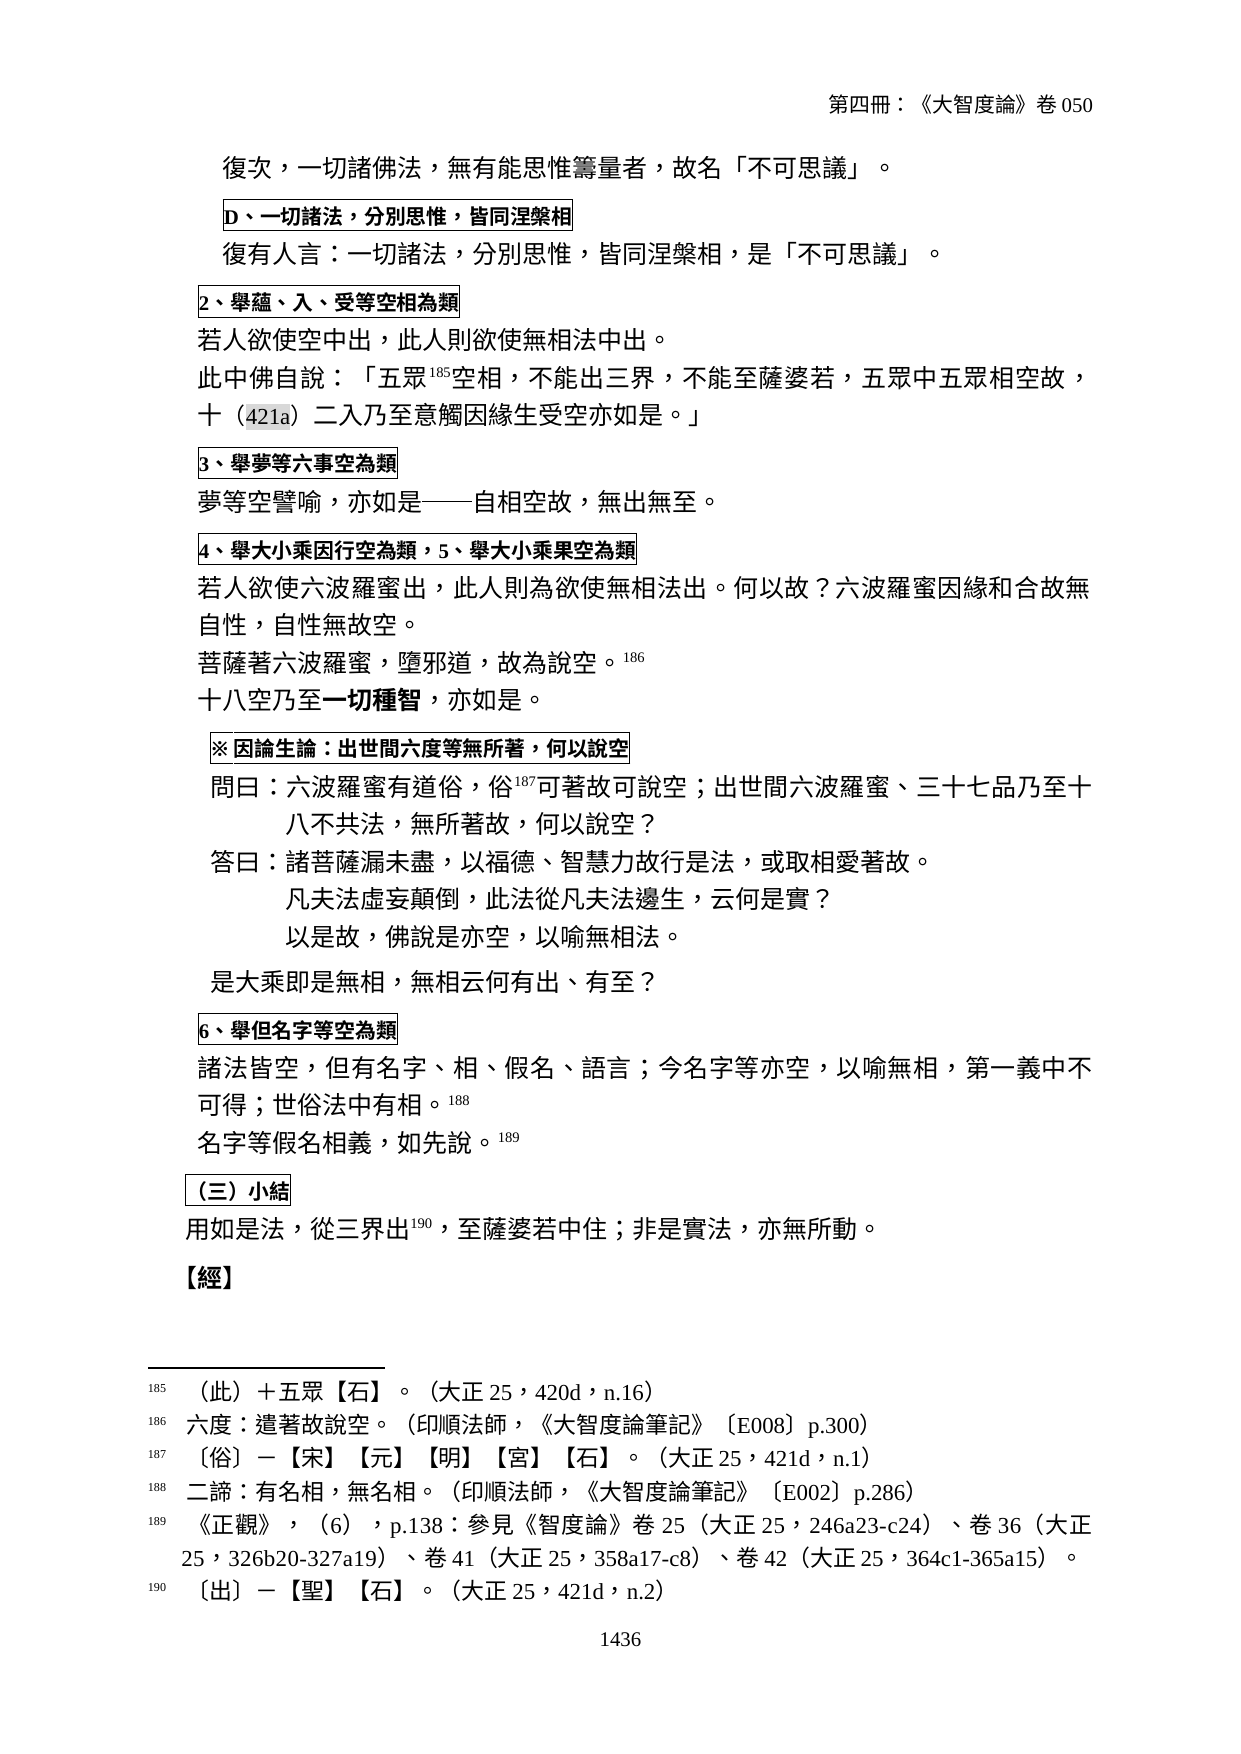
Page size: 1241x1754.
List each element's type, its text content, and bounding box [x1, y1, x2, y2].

text 2、舉蘊、入、受等空相為類 [198, 283, 1092, 320]
text 名字等假名相義，如先說。 [198, 1123, 1092, 1160]
text 6、舉但名字等空為類 [198, 1010, 1092, 1048]
text 夢等空譬喻，亦如是──自相空故，無出無至。 [198, 481, 1092, 519]
text 問曰：六波羅蜜有道俗，俗可著故可說空；出世間六波羅蜜、三十七品乃至十八不共法，無所著故，何以說空？ [210, 766, 1092, 841]
text 【經】 [173, 1258, 1092, 1295]
text 4、舉大小乘因行空為類，5、舉大小乘果空為類 [198, 530, 1092, 568]
text 用如是法，從三界出，至薩婆若中住；非是實法，亦無所動。 [185, 1209, 1092, 1246]
text 若人欲使空中出，此人則欲使無相法中出。 [198, 320, 1092, 358]
text 凡夫法虛妄顛倒，此法從凡夫法邊生，云何是實？ [285, 879, 1092, 916]
text 答曰：諸菩薩漏未盡，以福德、智慧力故行是法，或取相愛著故。 [210, 841, 1092, 879]
text 十八空乃至一切種智，亦如是。 [198, 680, 1092, 718]
text 若人欲使六波羅蜜出，此人則為欲使無相法出。何以故？六波羅蜜因緣和合故無自性，自性無故空。 [198, 568, 1092, 643]
text ※ 因論生論：出世間六度等無所著，何以說空 [210, 729, 1092, 766]
text 復有人言：一切諸法，分別思惟，皆同涅槃相，是「不可思議」。 [223, 234, 1092, 271]
text 此中佛自說：「五眾空相，不能出三界，不能至薩婆若，五眾中五眾相空故，十（）二入乃至意觸因緣生受空亦如是。」 [198, 358, 1092, 433]
text 以是故，佛說是亦空，以喻無相法。 [285, 916, 1092, 954]
text D、一切諸法，分別思惟，皆同涅槃相 [223, 196, 1092, 234]
text 3、舉夢等六事空為類 [198, 444, 1092, 481]
text 諸法皆空，但有名字、相、假名、語言；今名字等亦空，以喻無相，第一義中不可得；世俗法中有相。 [198, 1048, 1092, 1123]
text 是大乘即是無相，無相云何有出、有至？ [210, 961, 1092, 999]
text 菩薩著六波羅蜜，墮邪道，故為說空。 [198, 643, 1092, 680]
text 復次，一切諸佛法，無有能思惟籌量者，故名「不可思議」。 [223, 148, 1092, 185]
text （三）小結 [185, 1171, 1092, 1209]
